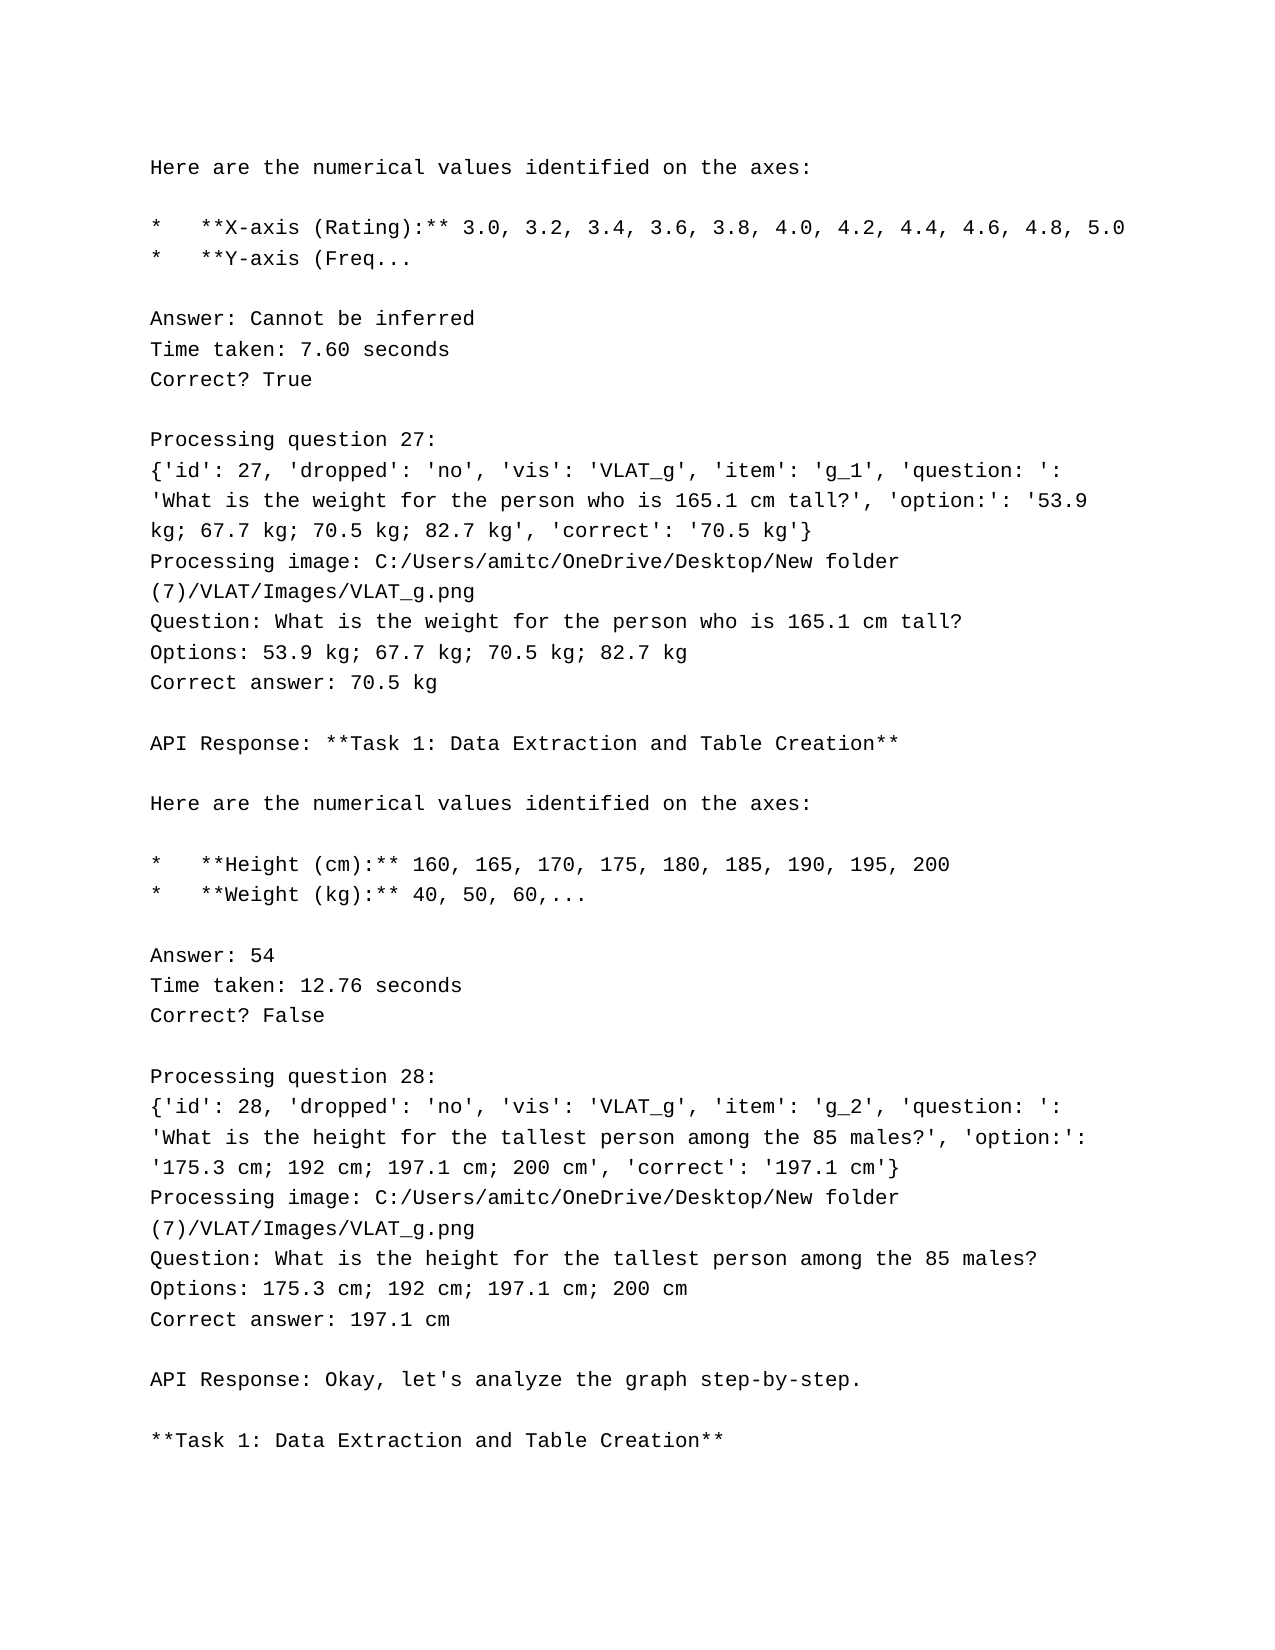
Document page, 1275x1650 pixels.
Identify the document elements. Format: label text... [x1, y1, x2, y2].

text **Task 1: Data Extraction and Table Creation** [150, 1423, 1125, 1453]
text Processing image: C:/Users/amitc/OneDrive/Desktop/New folder (7)/VLAT/Images/VLAT_g.png [150, 544, 1125, 605]
text Answer: 54 [150, 938, 1125, 968]
text {'id': 28, 'dropped': 'no', 'vis': 'VLAT_g', 'item': 'g_2', 'question: ': 'What is the height for the tallest person among the 85 males?', 'option:': '175.3 cm; 192 cm; 197.1 cm; 200 cm', 'correct': '197.1 cm'} [150, 1090, 1125, 1181]
text Options: 175.3 cm; 192 cm; 197.1 cm; 200 cm [150, 1272, 1125, 1302]
text API Response: **Task 1: Data Extraction and Table Creation** [150, 726, 1125, 756]
text Time taken: 12.76 seconds [150, 968, 1125, 999]
text * **Weight (kg):** 40, 50, 60,... [150, 877, 1125, 908]
text API Response: Okay, let's analyze the graph step-by-step. [150, 1362, 1125, 1393]
text Correct answer: 70.5 kg [150, 665, 1125, 696]
text Processing image: C:/Users/amitc/OneDrive/Desktop/New folder (7)/VLAT/Images/VLAT_g.png [150, 1181, 1125, 1241]
text * **Height (cm):** 160, 165, 170, 175, 180, 185, 190, 195, 200 [150, 847, 1125, 877]
text Question: What is the weight for the person who is 165.1 cm tall? [150, 605, 1125, 635]
text * **X-axis (Rating):** 3.0, 3.2, 3.4, 3.6, 3.8, 4.0, 4.2, 4.4, 4.6, 4.8, 5.0 [150, 211, 1125, 241]
text Correct answer: 197.1 cm [150, 1302, 1125, 1332]
text Answer: Cannot be inferred [150, 302, 1125, 332]
text Processing question 28: [150, 1059, 1125, 1090]
text * **Y-axis (Freq... [150, 241, 1125, 271]
text Correct? True [150, 362, 1125, 392]
text {'id': 27, 'dropped': 'no', 'vis': 'VLAT_g', 'item': 'g_1', 'question: ': 'What is the weight for the person who is 165.1 cm tall?', 'option:': '53.9 kg; 67.7 kg; 70.5 kg; 82.7 kg', 'correct': '70.5 kg'} [150, 453, 1125, 544]
text Here are the numerical values identified on the axes: [150, 150, 1125, 180]
text Correct? False [150, 999, 1125, 1029]
text Processing question 27: [150, 423, 1125, 453]
text Question: What is the height for the tallest person among the 85 males? [150, 1241, 1125, 1272]
text Time taken: 7.60 seconds [150, 332, 1125, 362]
text Options: 53.9 kg; 67.7 kg; 70.5 kg; 82.7 kg [150, 635, 1125, 665]
text Here are the numerical values identified on the axes: [150, 787, 1125, 817]
